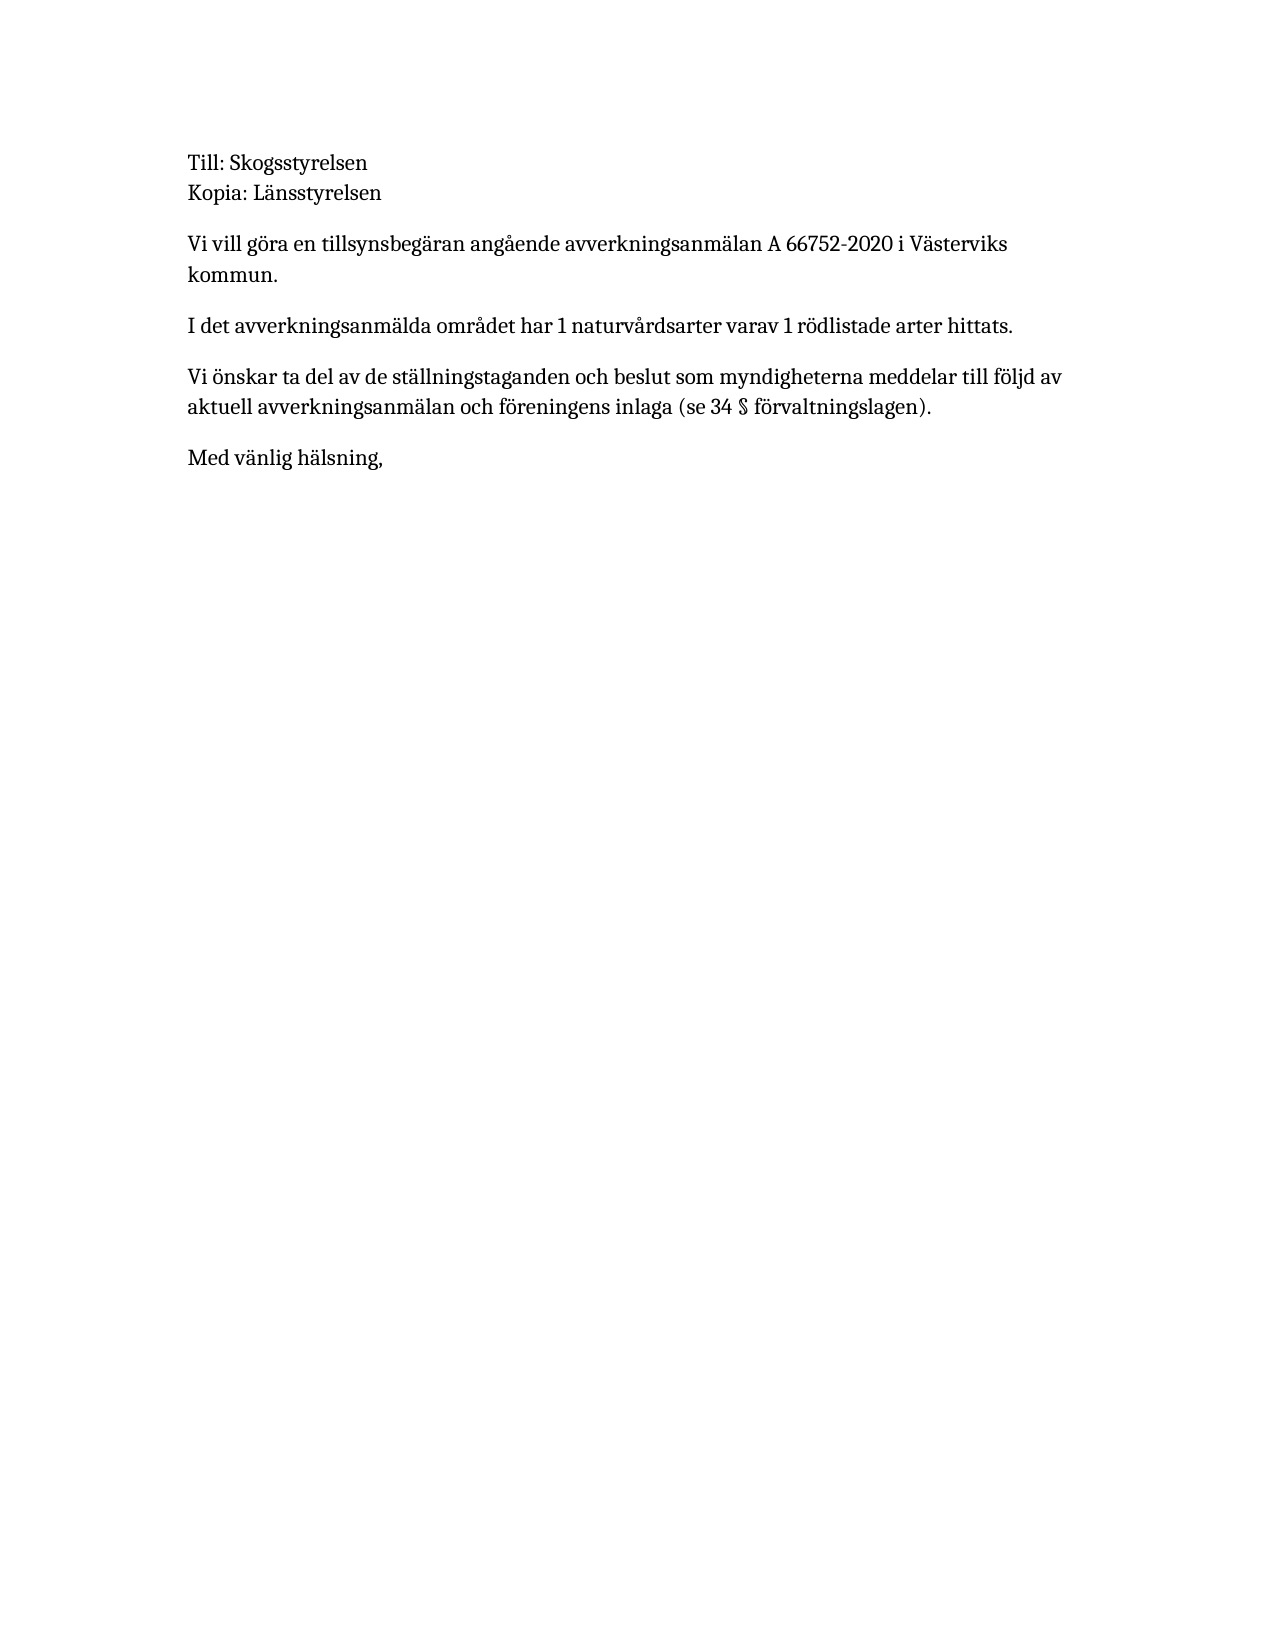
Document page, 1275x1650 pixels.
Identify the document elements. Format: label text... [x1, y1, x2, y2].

text Vi önskar ta del av de ställningstaganden och beslut som myndigheterna meddelar till följd av aktuell avverkningsanmälan och föreningens inlaga (se 34 § förvaltningslagen). [187, 363, 1087, 420]
text Med vänlig hälsning, [187, 445, 1087, 501]
text Till: Skogsstyrelsen Kopia: Länsstyrelsen [187, 150, 1087, 207]
text Vi vill göra en tillsynsbegäran angående avverkningsanmälan A 66752-2020 i Västerviks kommun. [187, 231, 1087, 288]
text I det avverkningsanmälda området har 1 naturvårdsarter varav 1 rödlistade arter hittats. [187, 312, 1087, 339]
